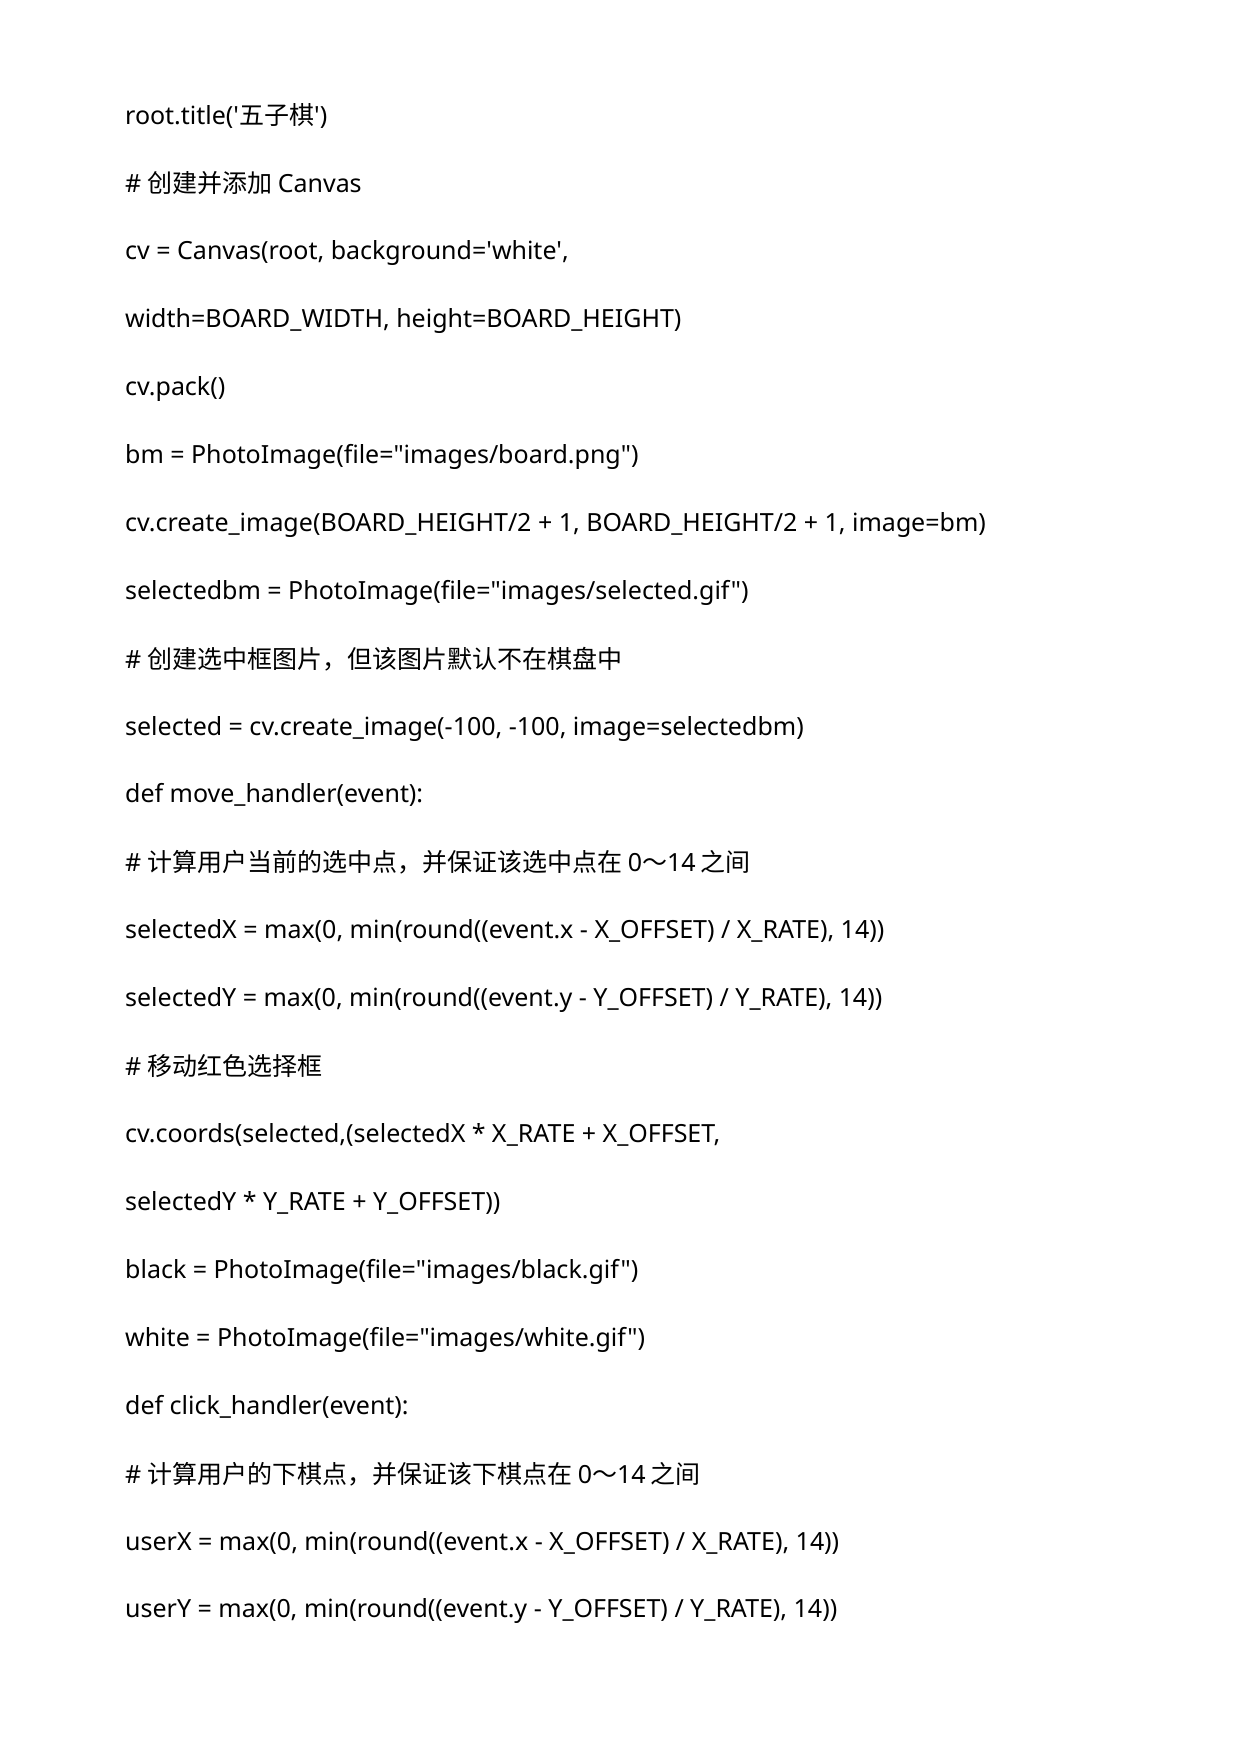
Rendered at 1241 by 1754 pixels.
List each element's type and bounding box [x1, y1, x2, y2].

table_cell [75, 79, 1165, 1642]
